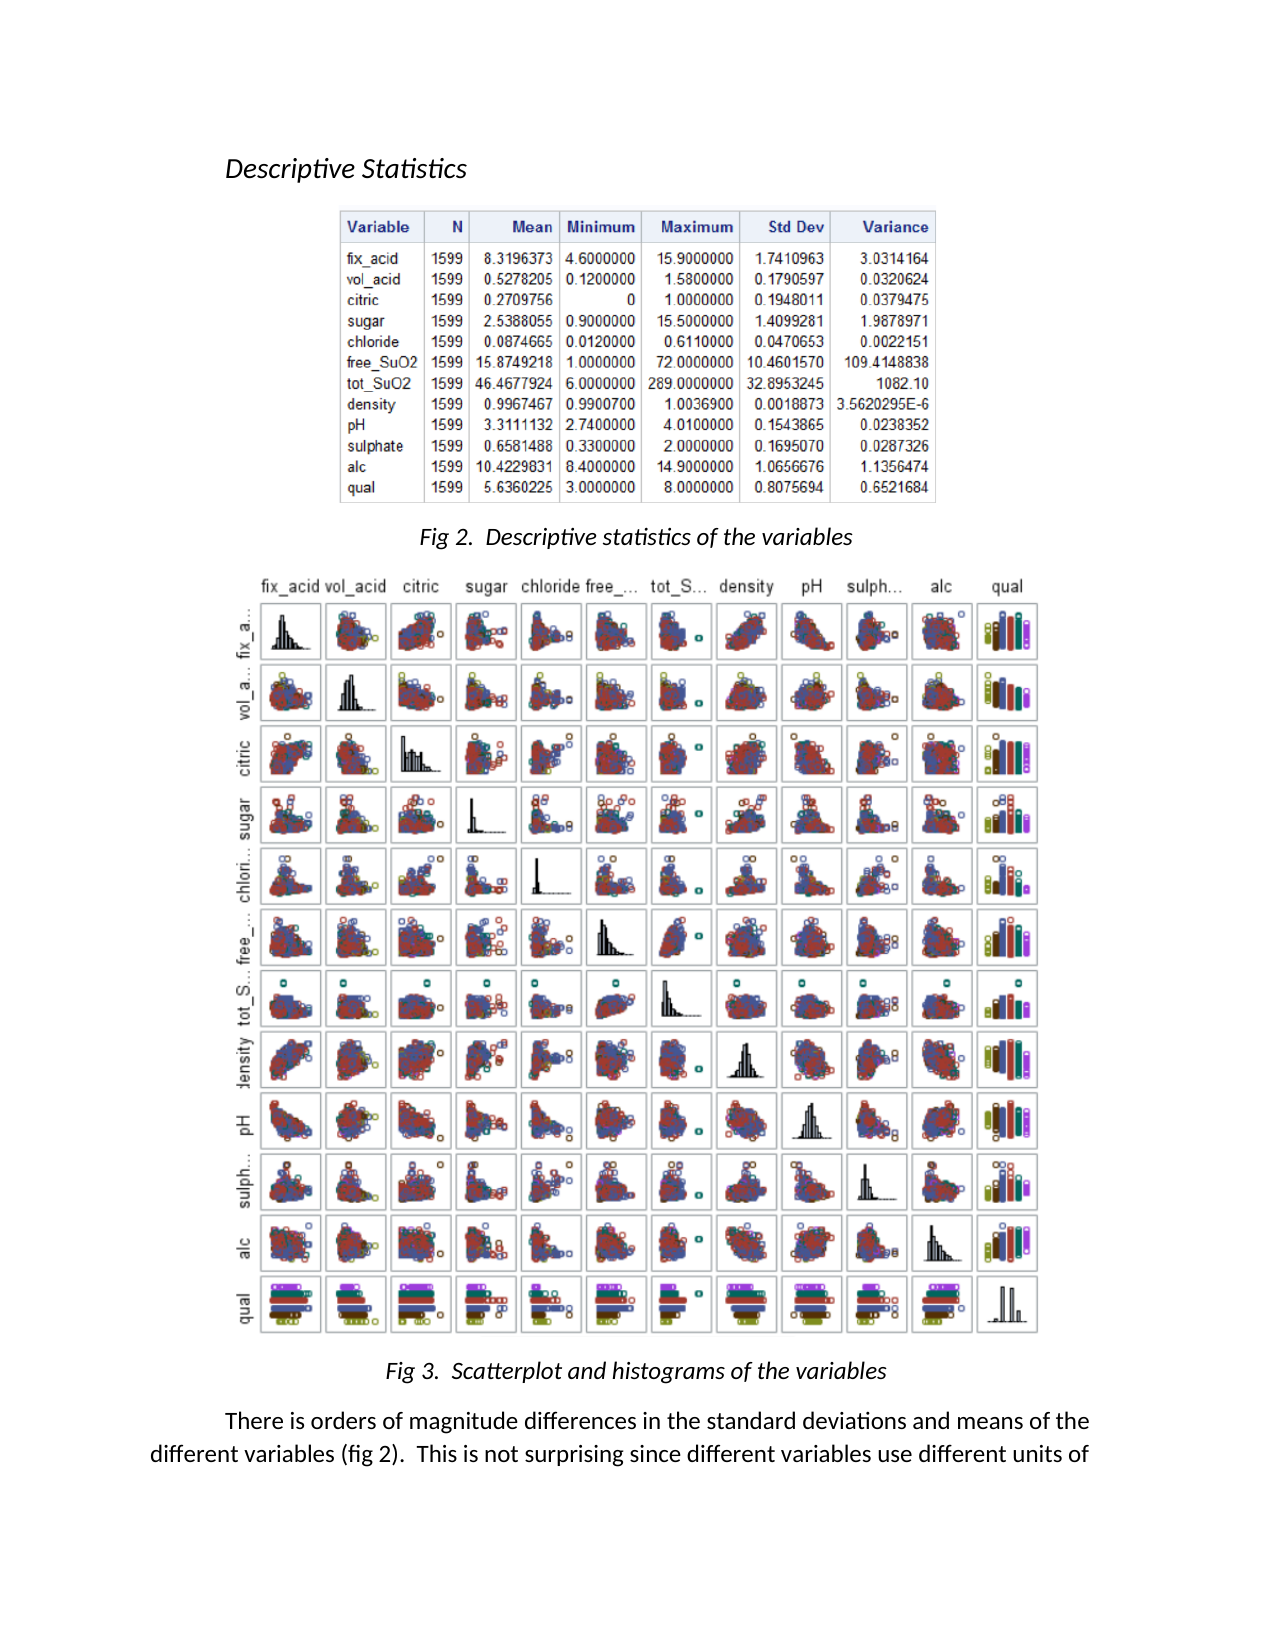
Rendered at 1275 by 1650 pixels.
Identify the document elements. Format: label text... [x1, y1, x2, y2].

picture [338, 205, 937, 503]
text Fig 3. Scatterplot and histograms of the variables [150, 1355, 1125, 1386]
text Descriptive Statistics [150, 150, 1125, 186]
picture [235, 571, 1040, 1337]
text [150, 1405, 1125, 1468]
text Fig 2. Descriptive statistics of the variables [150, 521, 1125, 552]
